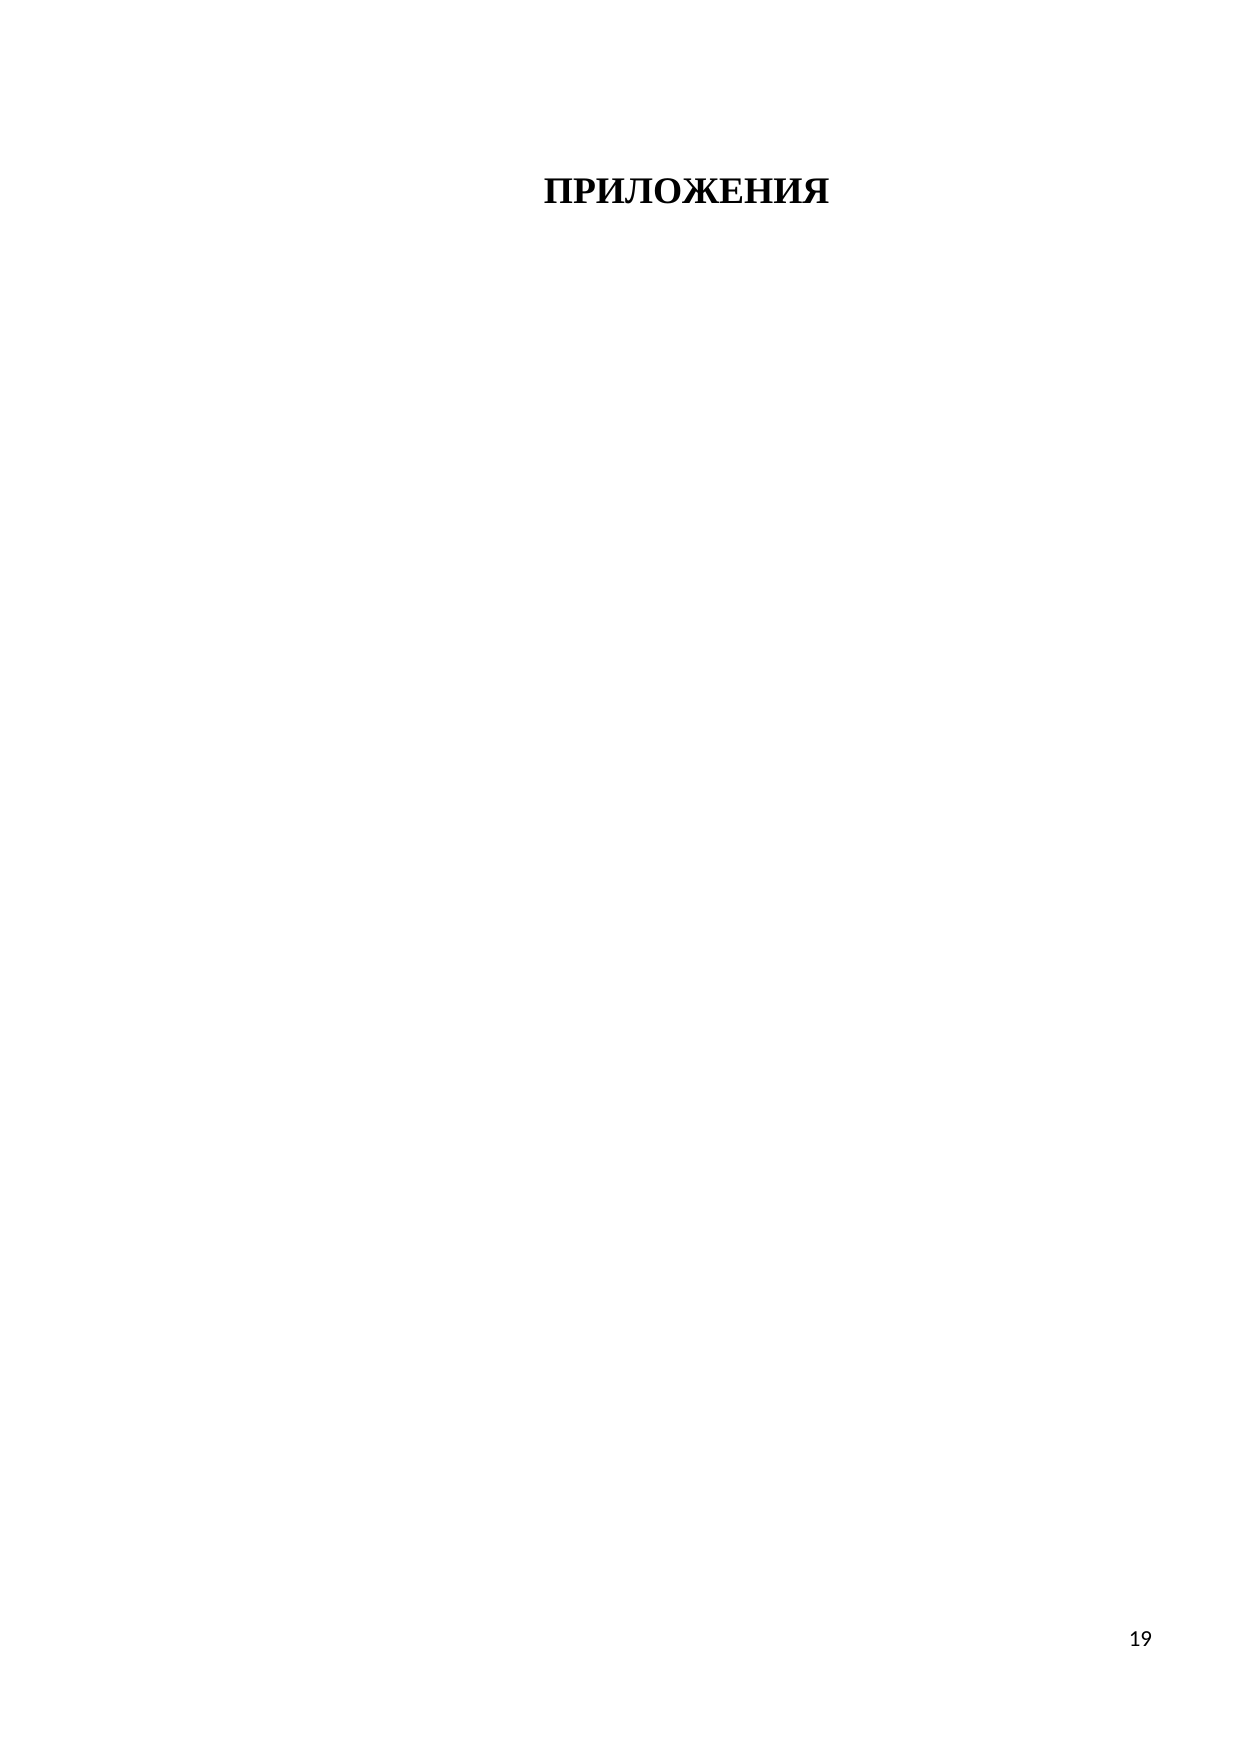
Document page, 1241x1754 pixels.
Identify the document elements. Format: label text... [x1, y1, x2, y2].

subtitle ПРИЛОЖЕНИЯ [222, 168, 1152, 211]
